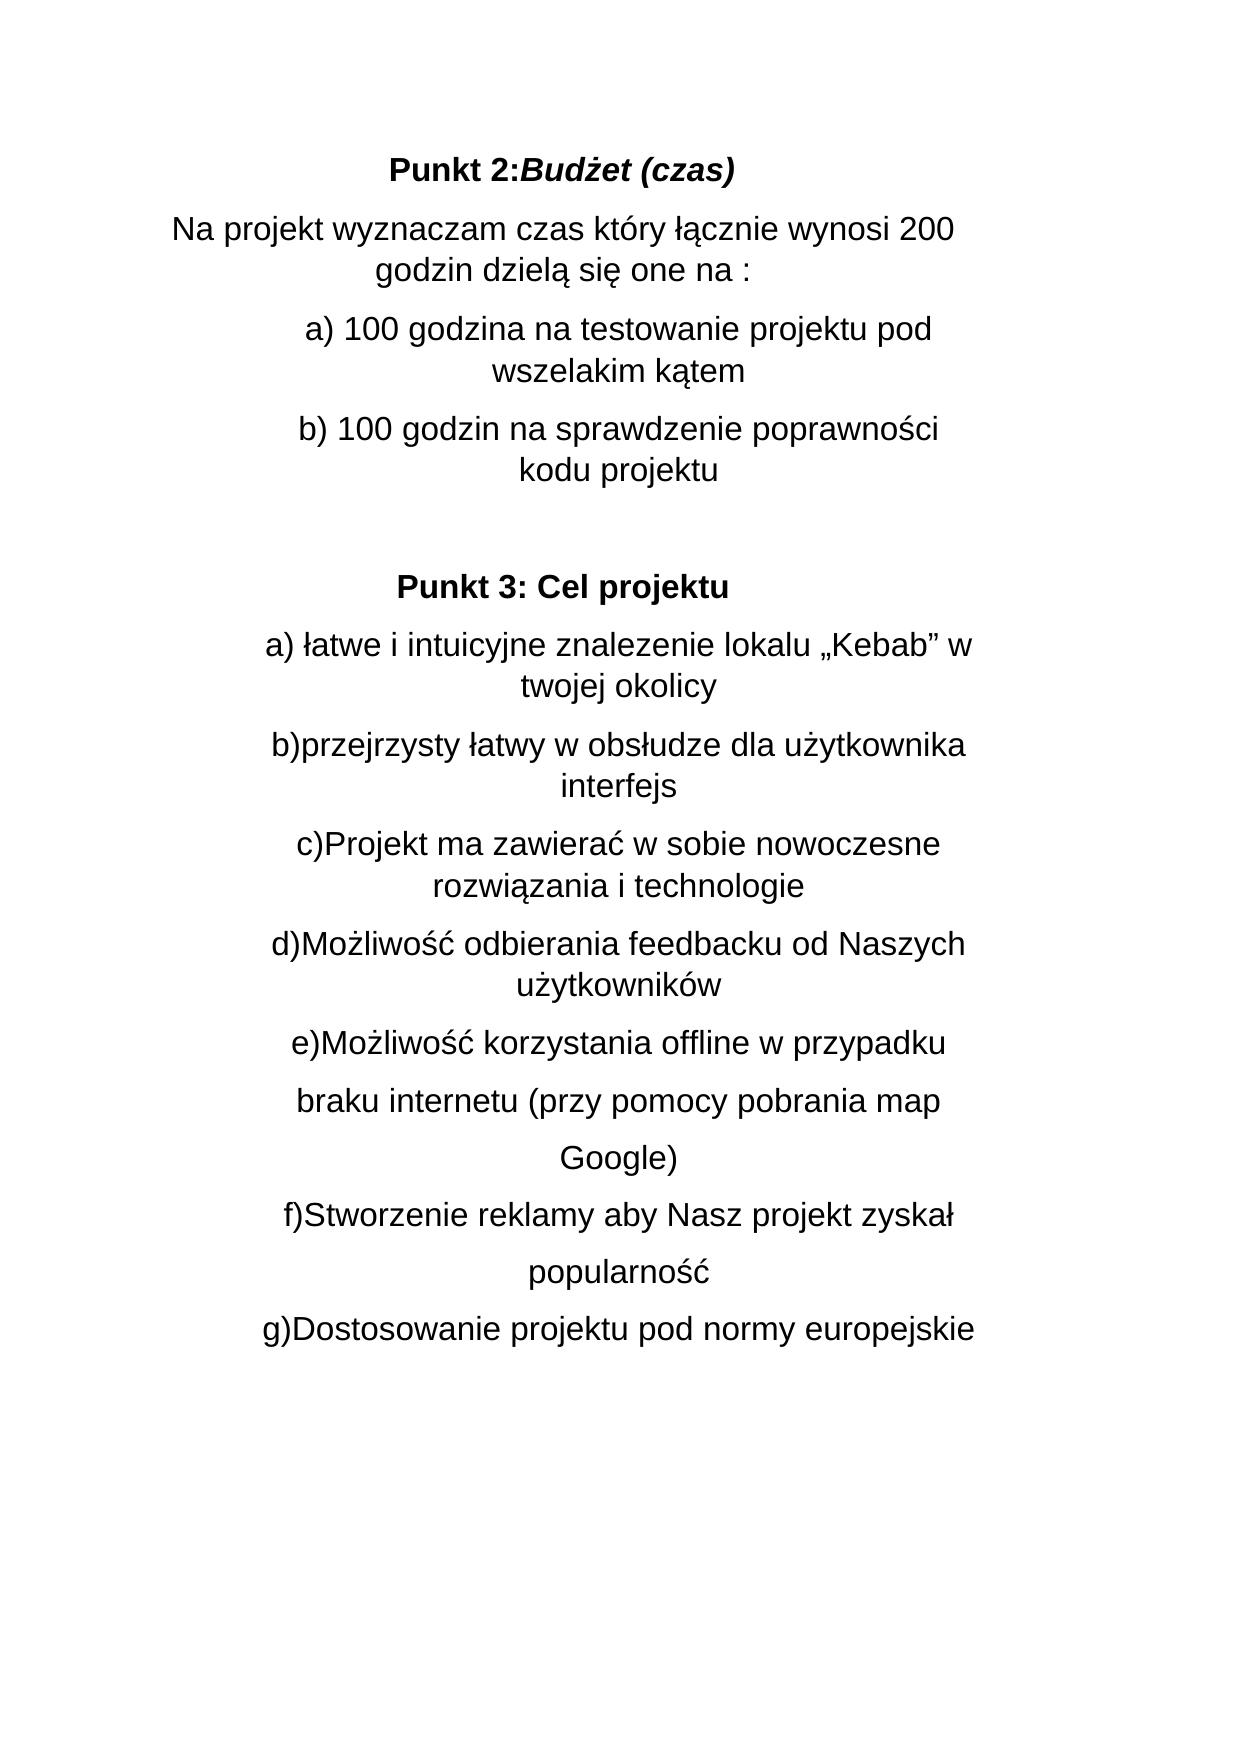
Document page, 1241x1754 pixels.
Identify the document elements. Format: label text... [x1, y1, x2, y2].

text c)Projekt ma zawierać w sobie nowoczesne rozwiązania i technologie [258, 824, 979, 904]
text g)Dostosowanie projektu pod normy europejskie [258, 1309, 979, 1348]
text f)Stworzenie reklamy aby Nasz projekt zyskał popularność [258, 1195, 979, 1291]
text Na projekt wyznaczam czas który łącznie wynosi 200 godzin dzielą się one na : [147, 209, 979, 289]
text Punkt 3: Cel projektu [147, 567, 979, 605]
text a) łatwe i intuicyjne znalezenie lokalu „Kebab” w twojej okolicy [258, 625, 979, 705]
text b)przejrzysty łatwy w obsłudze dla użytkownika interfejs [258, 725, 979, 804]
text Punkt 2:Budżet (czas) [147, 150, 979, 188]
text d)Możliwość odbierania feedbacku od Naszych użytkowników [258, 924, 979, 1004]
text b) 100 godzin na sprawdzenie poprawności kodu projektu [258, 409, 979, 489]
text a) 100 godzina na testowanie projektu pod wszelakim kątem [258, 309, 979, 389]
text e)Możliwość korzystania offline w przypadku braku internetu (przy pomocy pobrania map Google) [258, 1023, 979, 1176]
